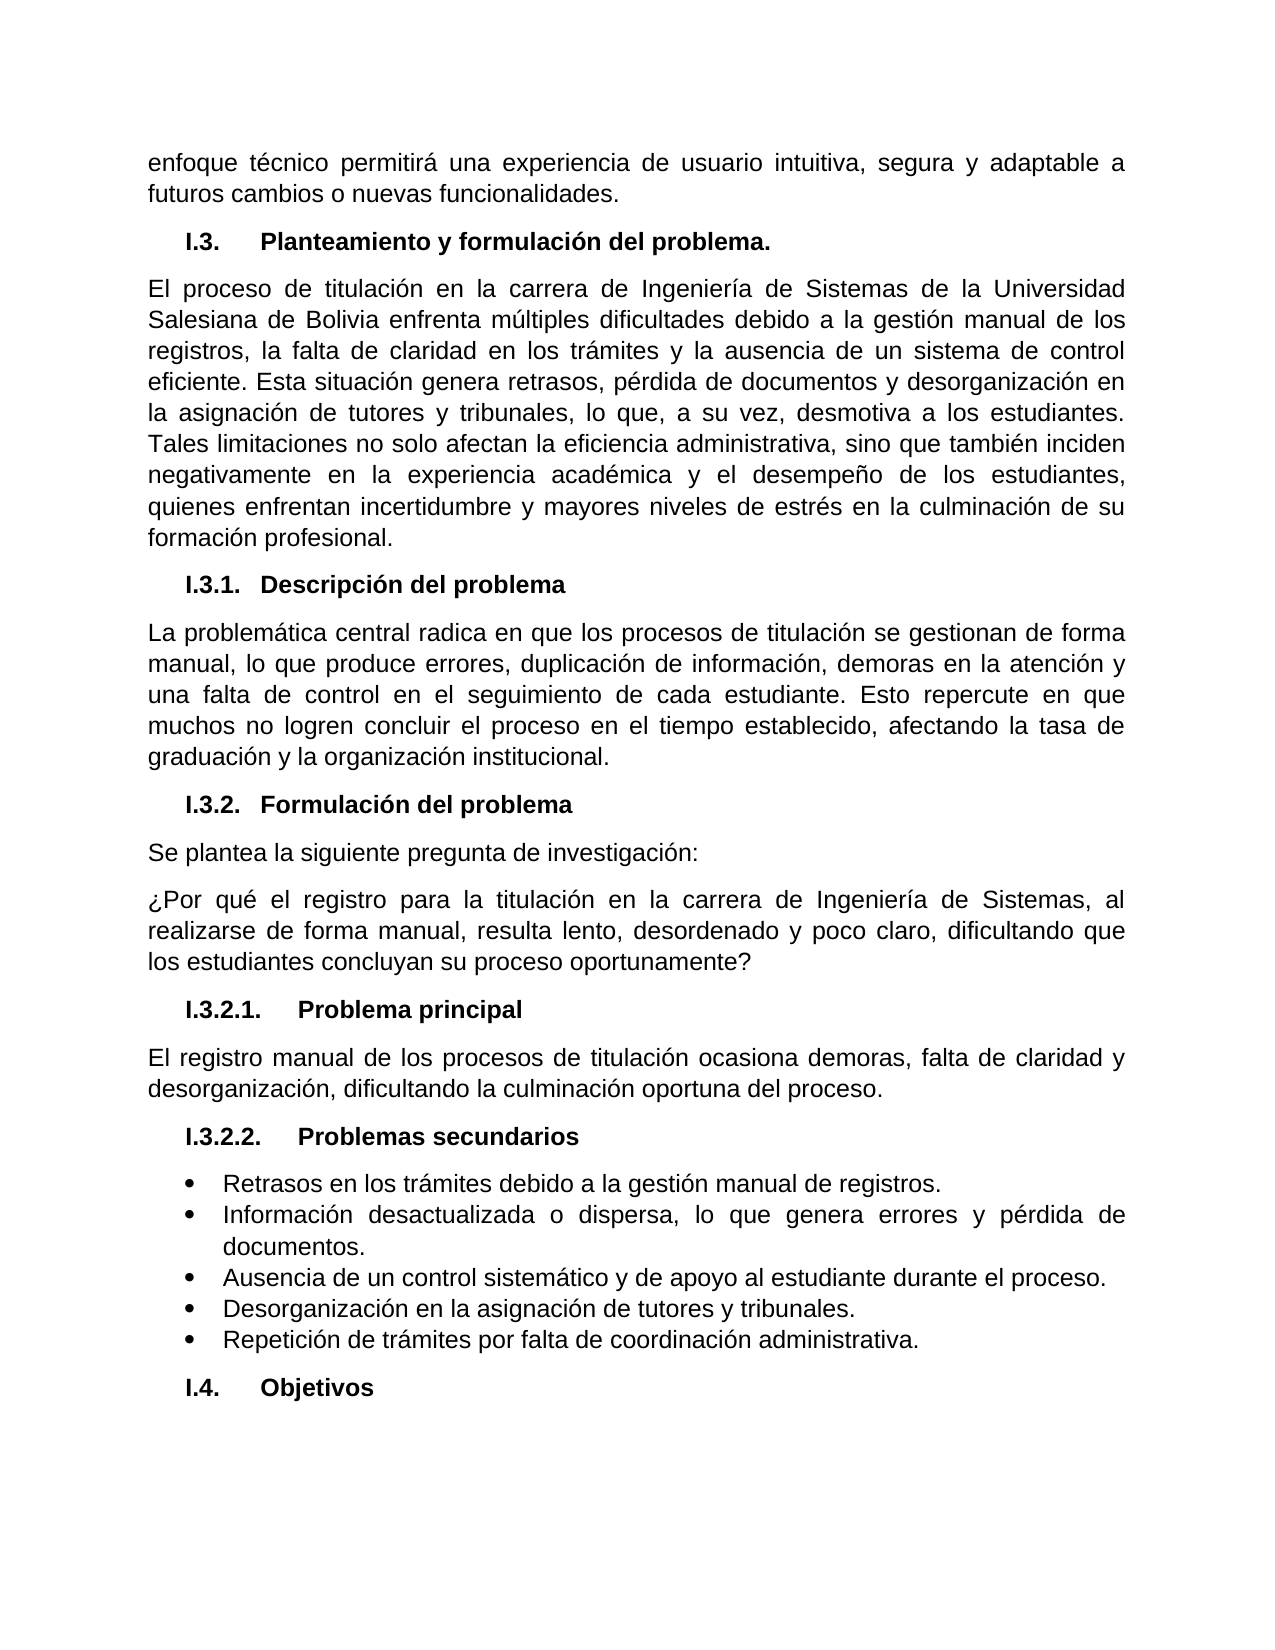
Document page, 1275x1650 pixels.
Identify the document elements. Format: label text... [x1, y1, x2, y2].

text El proceso de titulación en la carrera de Ingeniería de Sistemas de la Universidad Salesiana de Bolivia enfrenta múltiples dificultades debido a la gestión manual de los registros, la falta de claridad en los trámites y la ausencia de un sistema de control eficiente. Esta situación genera retrasos, pérdida de documentos y desorganización en la asignación de tutores y tribunales, lo que, a su vez, desmotiva a los estudiantes. Tales limitaciones no solo afectan la eficiencia administrativa, sino que también inciden negativamente en la experiencia académica y el desempeño de los estudiantes, quienes enfrentan incertidumbre y mayores niveles de estrés en la culminación de su formación profesional. [148, 274, 1127, 551]
list Retrasos en los trámites debido a la gestión manual de registros. [185, 1169, 1127, 1198]
list Desorganización en la asignación de tutores y tribunales. [185, 1294, 1127, 1322]
subtitle Problemas secundarios [185, 1121, 1127, 1150]
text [148, 148, 1127, 207]
subtitle Planteamiento y formulación del problema. [185, 226, 1127, 255]
list Información desactualizada o dispersa, lo que genera errores y pérdida de documentos. [185, 1200, 1127, 1260]
text Se plantea la siguiente pregunta de investigación: [148, 837, 1127, 866]
list Repetición de trámites por falta de coordinación administrativa. [185, 1325, 1127, 1354]
text La problemática central radica en que los procesos de titulación se gestionan de forma manual, lo que produce errores, duplicación de información, demoras en la atención y una falta de control en el seguimiento de cada estudiante. Esto repercute en que muchos no logren concluir el proceso en el tiempo establecido, afectando la tasa de graduación y la organización institucional. [148, 618, 1127, 771]
subtitle Objetivos [185, 1373, 1127, 1401]
text El registro manual de los procesos de titulación ocasiona demoras, falta de claridad y desorganización, dificultando la culminación oportuna del proceso. [148, 1043, 1127, 1102]
text ¿Por qué el registro para la titulación en la carrera de Ingeniería de Sistemas, al realizarse de forma manual, resulta lento, desordenado y poco claro, dificultando que los estudiantes concluyan su proceso oportunamente? [148, 885, 1127, 976]
subtitle Descripción del problema [185, 570, 1127, 599]
list Ausencia de un control sistemático y de apoyo al estudiante durante el proceso. [185, 1262, 1127, 1291]
subtitle Formulación del problema [185, 790, 1127, 818]
subtitle Problema principal [185, 995, 1127, 1024]
